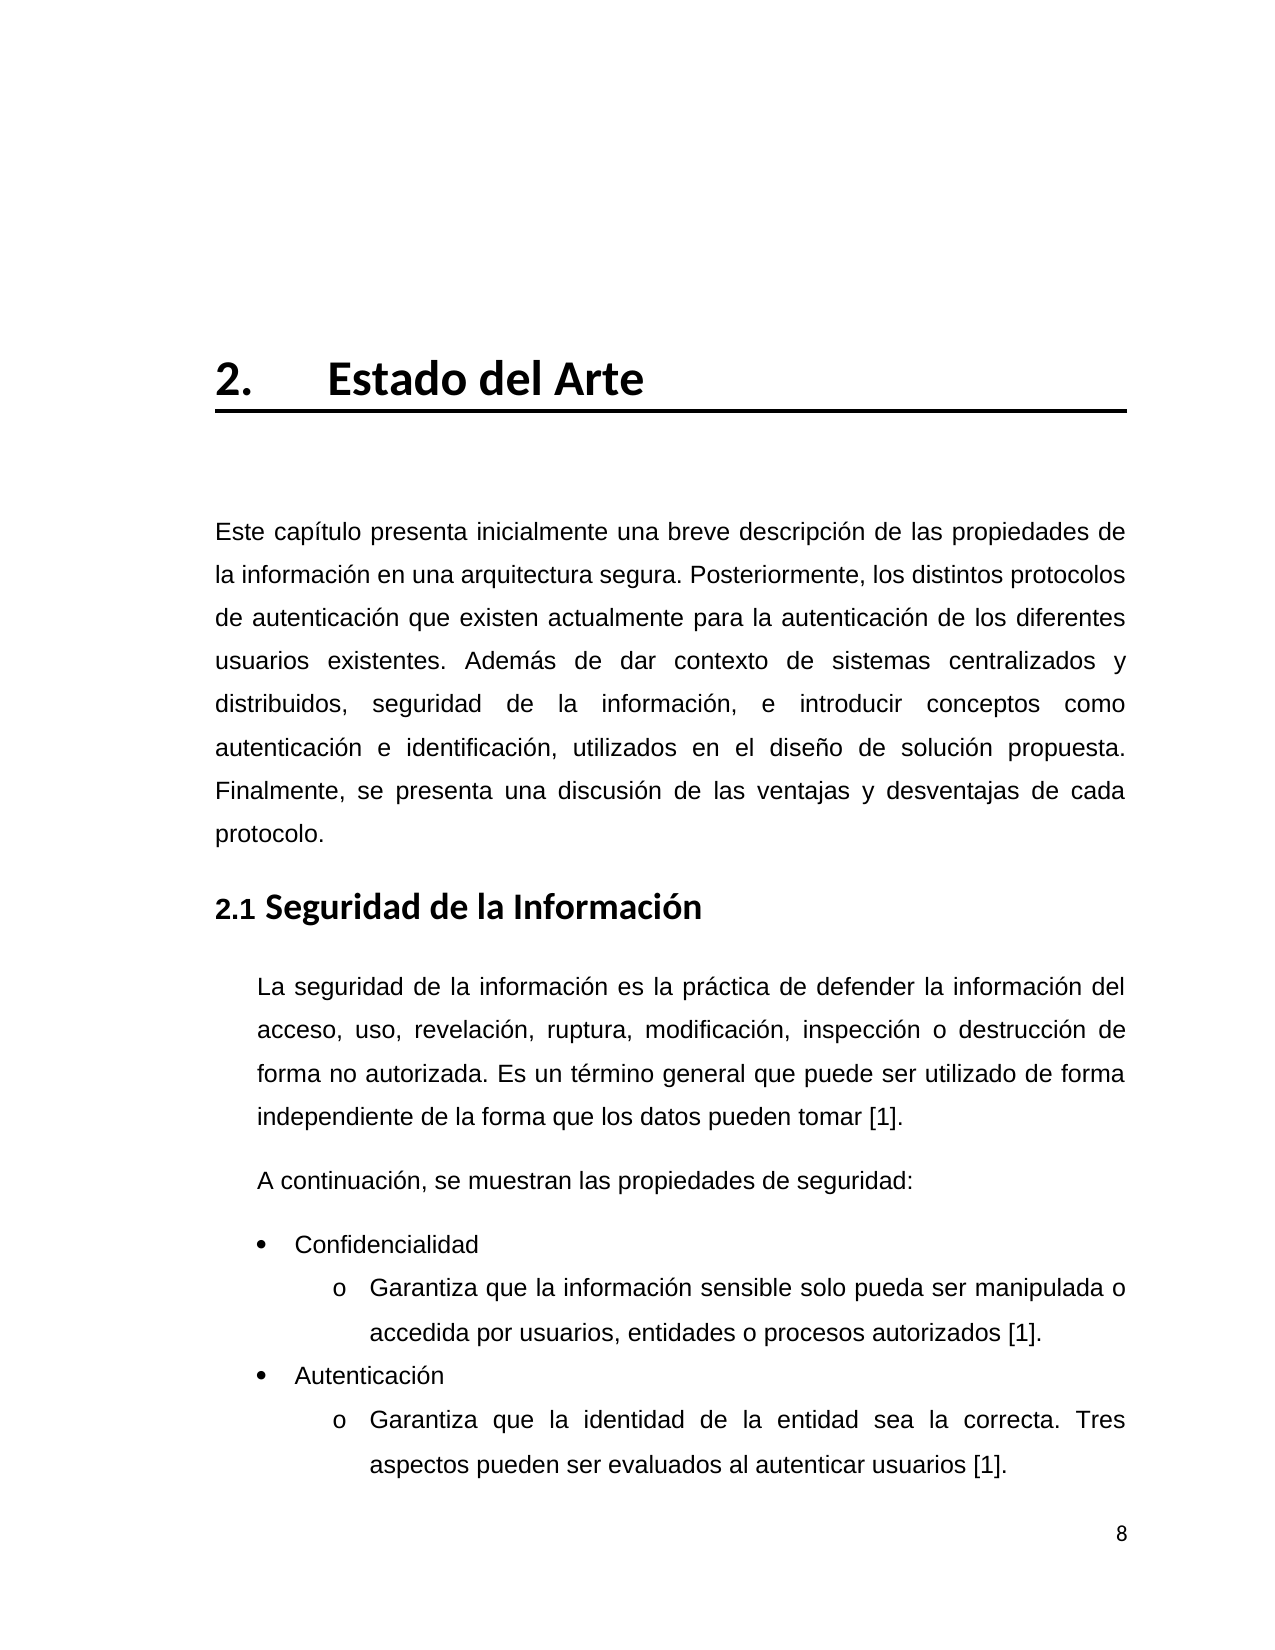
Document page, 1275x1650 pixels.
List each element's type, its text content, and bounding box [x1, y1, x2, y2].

list Garantiza que la identidad de la entidad sea la correcta. Tres aspectos pueden ser evaluados al autenticar usuarios [1]. [332, 1404, 1127, 1479]
text La seguridad de la información es la práctica de defender la información del acceso, uso, revelación, ruptura, modificación, inspección o destrucción de forma no autorizada. Es un término general que puede ser utilizado de forma independiente de la forma que los datos pueden tomar [1]. [257, 972, 1127, 1131]
list Autenticación [257, 1361, 1127, 1390]
text A continuación, se muestran las propiedades de seguridad: [257, 1166, 1127, 1194]
subtitle Seguridad de la Información [215, 883, 1127, 929]
text Este capítulo presenta inicialmente una breve descripción de las propiedades de la información en una arquitectura segura. Posteriormente, los distintos protocolos de autenticación que existen actualmente para la autenticación de los diferentes usuarios existentes. Además de dar contexto de sistemas centralizados y distribuidos, seguridad de la información, e introducir conceptos como autenticación e identificación, utilizados en el diseño de solución propuesta. Finalmente, se presenta una discusión de las ventajas y desventajas de cada protocolo. [215, 517, 1127, 848]
list Garantiza que la información sensible solo pueda ser manipulada o accedida por usuarios, entidades o procesos autorizados [1]. [332, 1273, 1127, 1347]
subtitle Estado del Arte [215, 346, 1127, 409]
list Confidencialidad [257, 1230, 1127, 1258]
